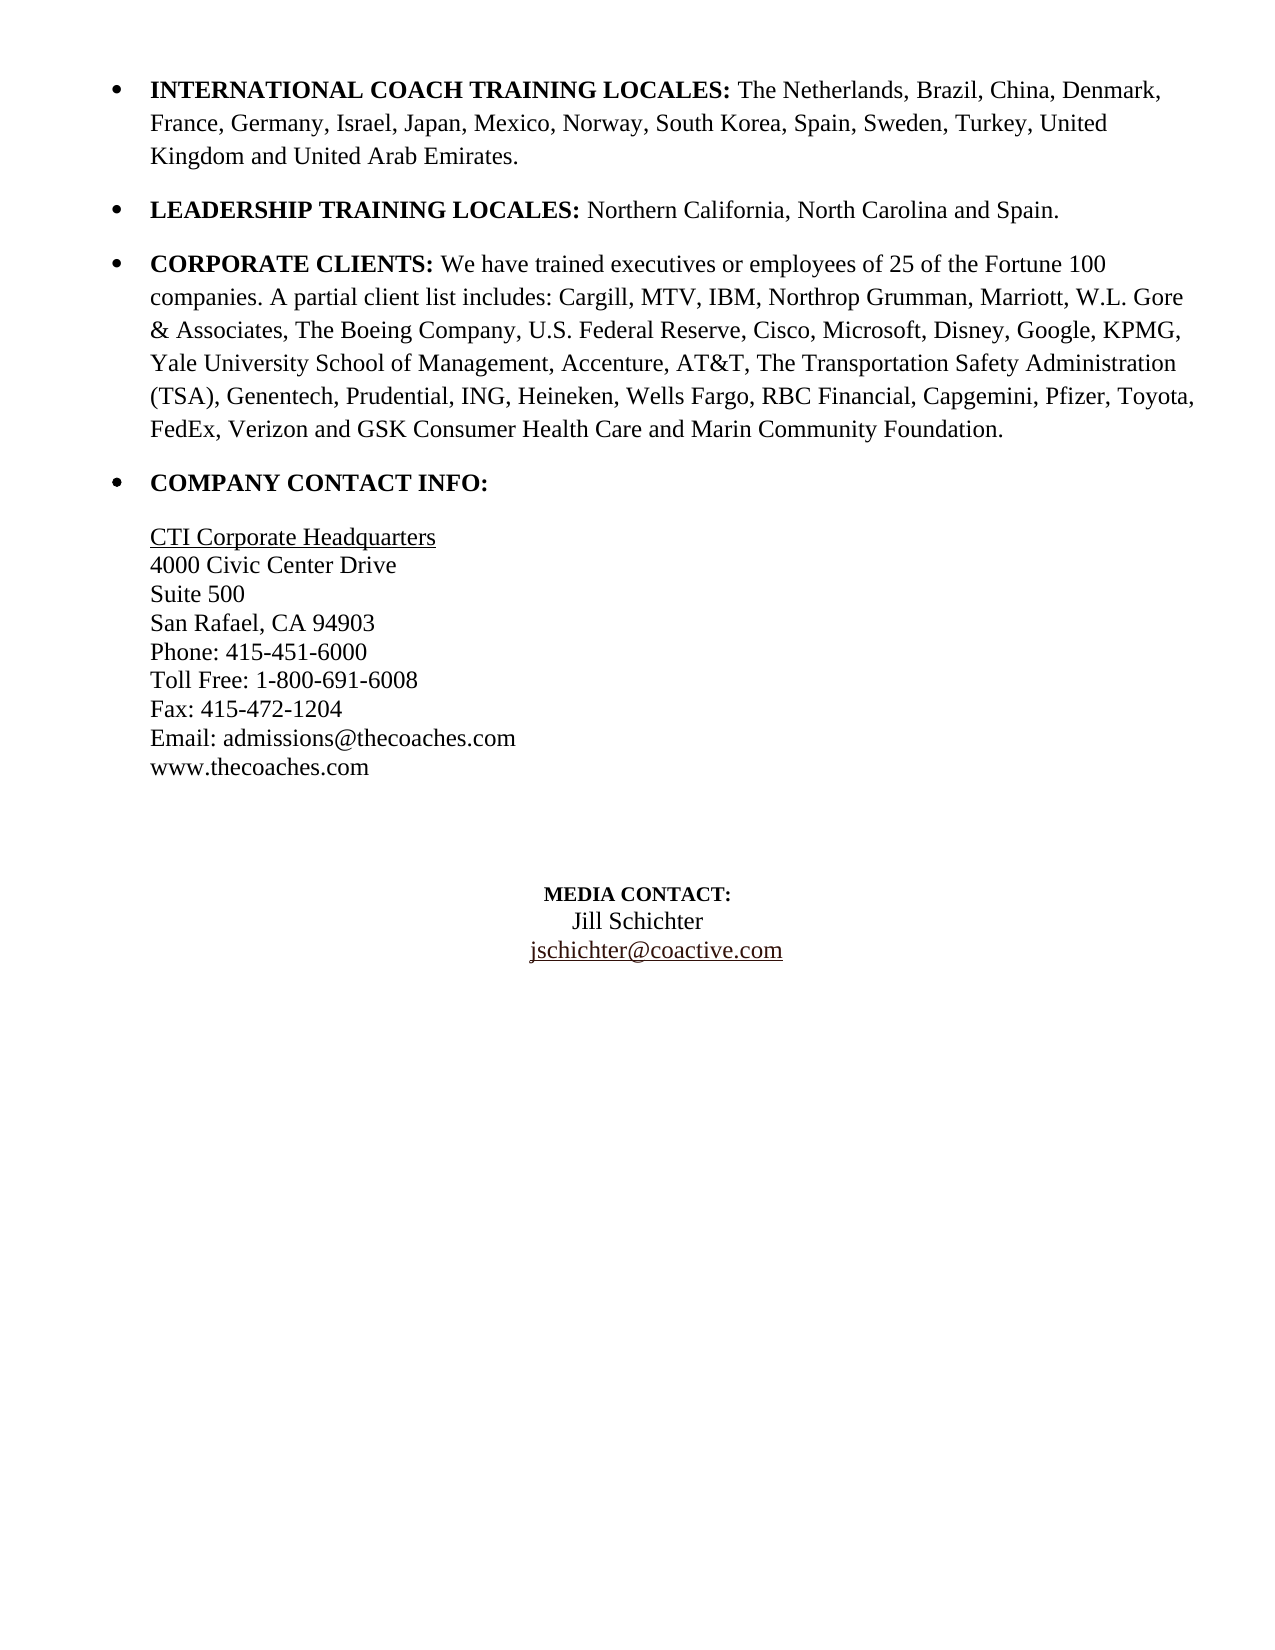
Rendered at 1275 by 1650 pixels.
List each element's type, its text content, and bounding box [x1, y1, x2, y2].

text Suite 500 [150, 579, 1200, 608]
text San Rafael, CA 94903 [150, 608, 1200, 637]
list INTERNATIONAL COACH TRAINING LOCALES: The Netherlands, Brazil, China, Denmark, France, Germany, Israel, Japan, Mexico, Norway, South Korea, Spain, Sweden, Turkey, United Kingdom and United Arab Emirates. [112, 75, 1200, 170]
text Fax: 415-472-1204 [150, 694, 1200, 723]
text jschichter@coactive.com [112, 935, 1200, 963]
text www.thecoaches.com [150, 752, 1200, 780]
list CORPORATE CLIENTS: We have trained executives or employees of 25 of the Fortune 100 companies. A partial client list includes: Cargill, MTV, IBM, Northrop Grumman, Marriott, W.L. Gore & Associates, The Boeing Company, U.S. Federal Reserve, Cisco, Microsoft, Disney, Google, KPMG, Yale University School of Management, Accenture, AT&T, The Transportation Safety Administration (TSA), Genentech, Prudential, ING, Heineken, Wells Fargo, RBC Financial, Capgemini, Pfizer, Toyota, FedEx, Verizon and GSK Consumer Health Care and Marin Community Foundation. [112, 249, 1200, 443]
text Toll Free: 1-800-691-6008 [150, 665, 1200, 694]
text CTI Corporate Headquarters [150, 522, 1200, 550]
list COMPANY CONTACT INFO: [112, 468, 1200, 496]
text Phone: 415-451-6000 [150, 637, 1200, 665]
text 4000 Civic Center Drive [150, 550, 1200, 579]
text MEDIA CONTACT: [75, 882, 1200, 906]
text Jill Schichter [75, 906, 1200, 935]
text Email: admissions@thecoaches.com [150, 723, 1200, 752]
list LEADERSHIP TRAINING LOCALES: Northern California, North Carolina and Spain. [112, 195, 1200, 224]
